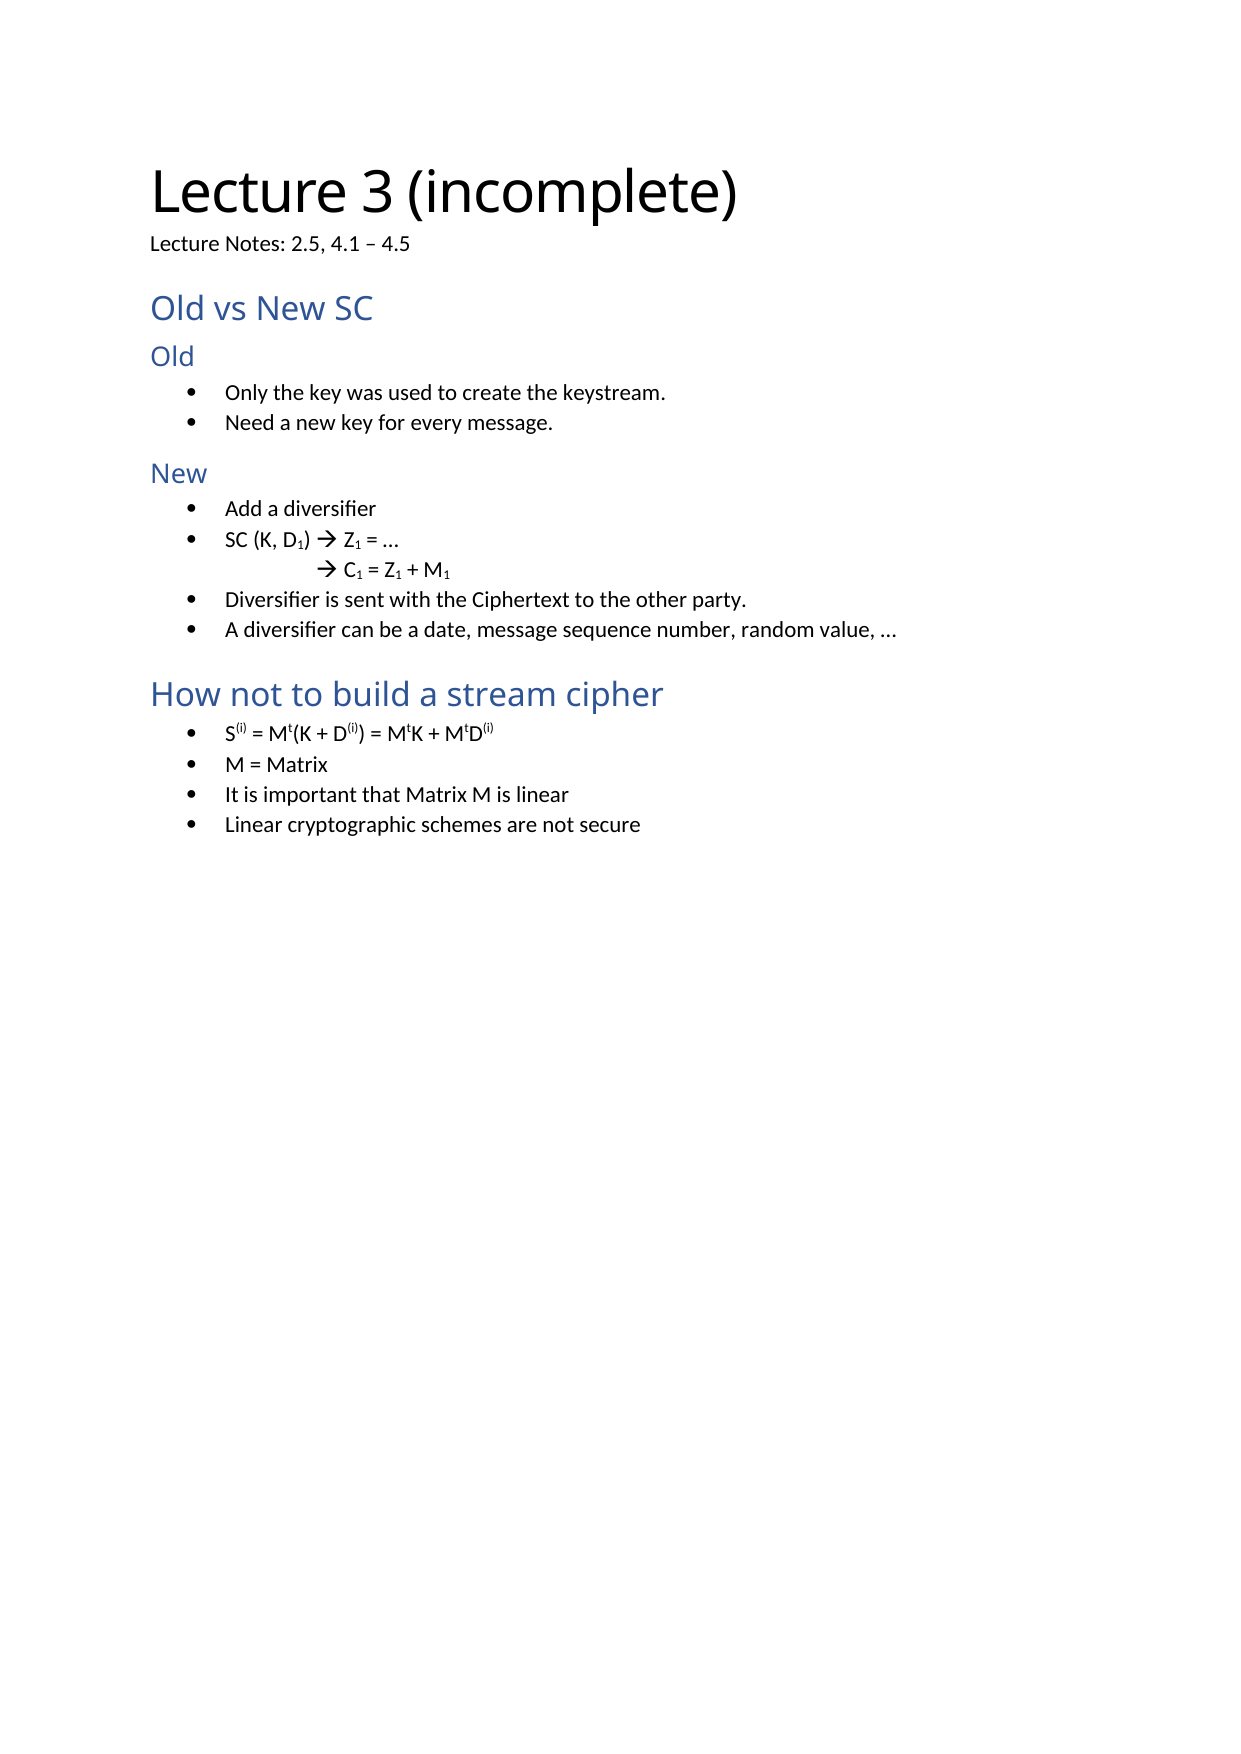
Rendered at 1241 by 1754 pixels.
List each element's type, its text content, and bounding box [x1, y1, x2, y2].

list Add a diversifier [187, 494, 1090, 522]
list SC (K, D1) Z1 = … C1 = Z1 + M1 [187, 525, 1090, 583]
list Diversifier is sent with the Ciphertext to the other party. [187, 585, 1090, 613]
text Lecture Notes: 2.5, 4.1 – 4.5 [150, 229, 1090, 257]
title Lecture 3 (incomplete) [150, 150, 1090, 229]
list S(i) = Mt(K + D(i)) = MtK + MtD(i) [187, 719, 1090, 747]
subtitle New [150, 455, 1090, 492]
list Linear cryptographic schemes are not secure [187, 810, 1090, 838]
subtitle Old vs New SC [150, 285, 1090, 330]
list It is important that Matrix M is linear [187, 780, 1090, 808]
subtitle How not to build a stream cipher [150, 671, 1090, 716]
list M = Matrix [187, 750, 1090, 778]
subtitle Old [150, 338, 1090, 375]
list Need a new key for every message. [187, 408, 1090, 436]
list A diversifier can be a date, message sequence number, random value, … [187, 615, 1090, 643]
list Only the key was used to create the keystream. [187, 378, 1090, 406]
